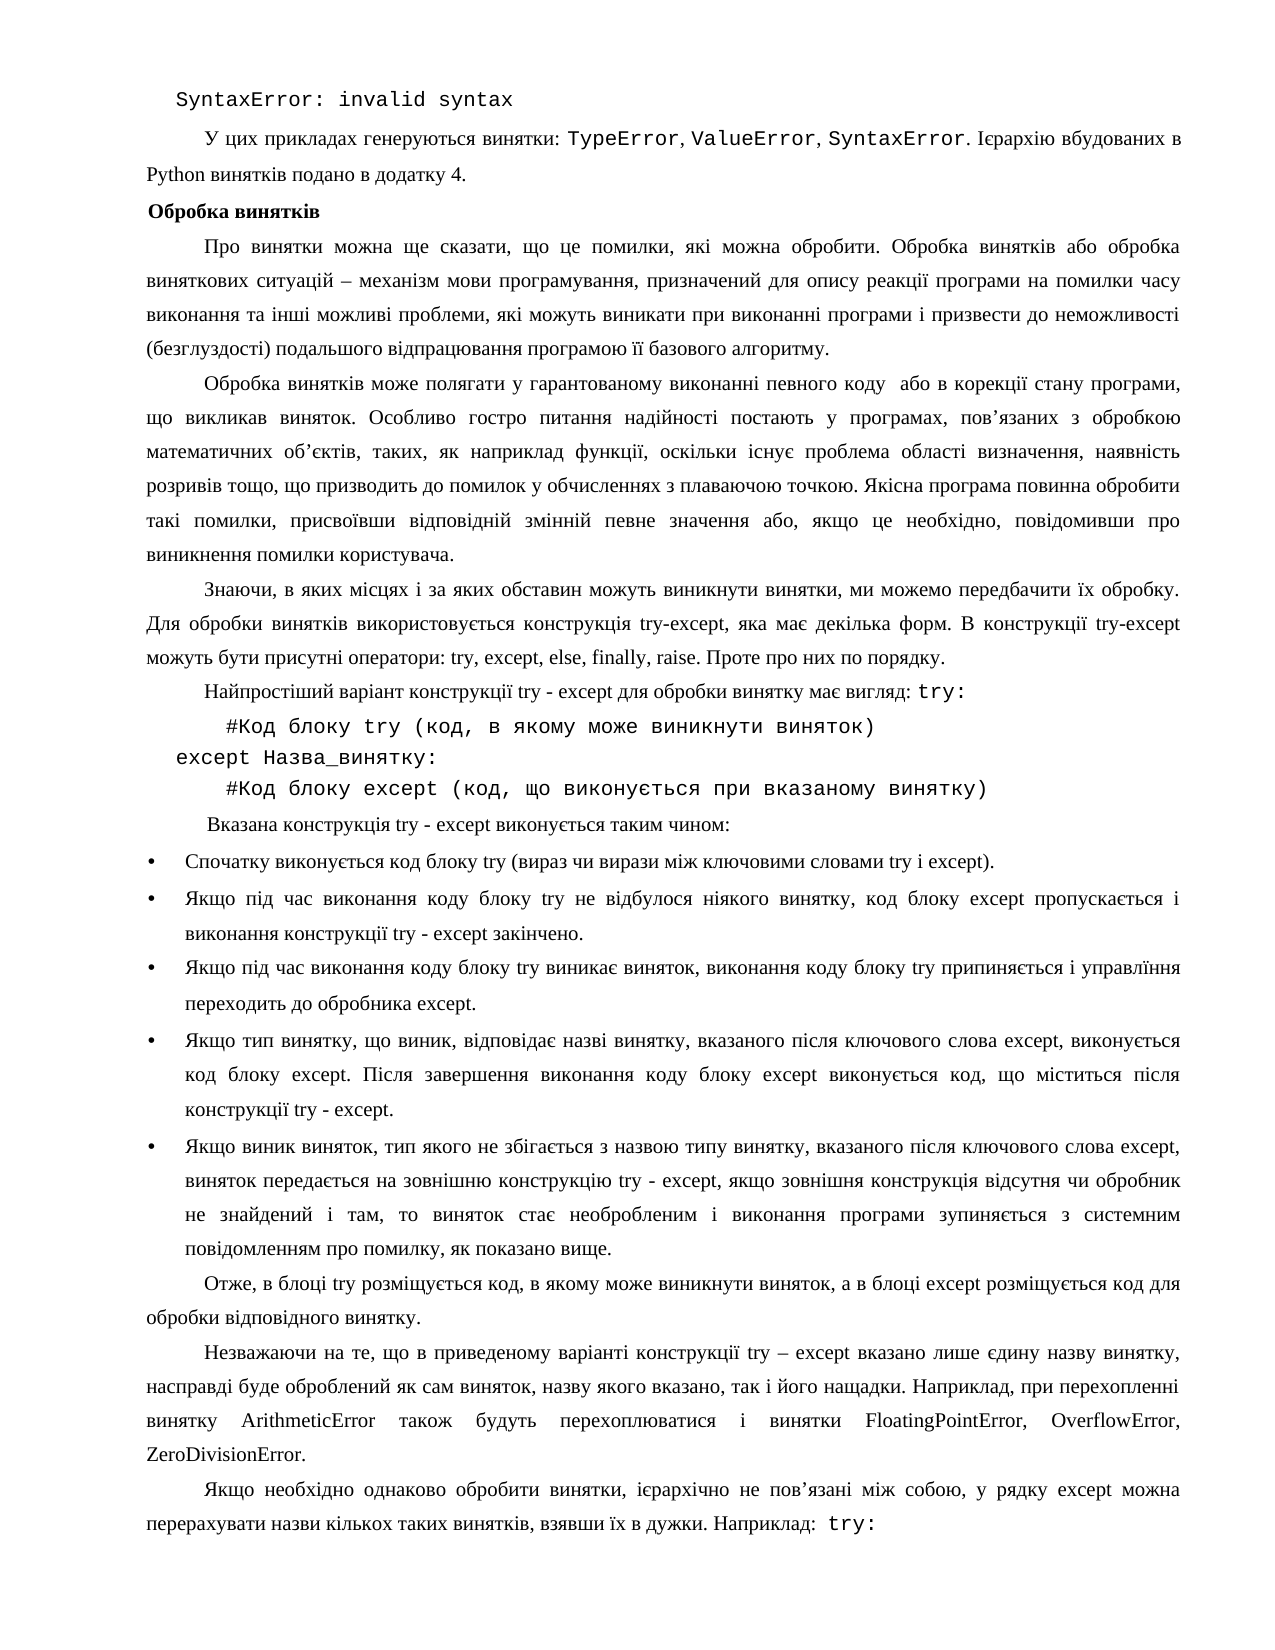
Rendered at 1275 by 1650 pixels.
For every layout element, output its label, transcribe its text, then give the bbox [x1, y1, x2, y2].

list Якщо виник виняток, тип якого не збігається з назвою типу винятку, вказаного після ключового слова except, виняток передається на зовнішню конструкцію try - except, якщо зовнішня конструкція відсутня чи обробник не знайдений і там, то виняток стає необробленим і виконання програми зупиняється з системним повідомленням про помилку, як показано вище. [148, 1133, 1182, 1260]
text SyntaxError: invalid syntax [176, 88, 1176, 112]
text Найпростіший варіант конструкції try - except для обробки винятку має вигляд: try: [146, 679, 1182, 705]
list Якщо під час виконання коду блоку try не відбулося ніякого винятку, код блоку except пропускається і виконання конструкції try - except закінчено. [148, 886, 1182, 944]
text Якщо необхідно однаково обробити винятки, ієрархічно не пов’язані між собою, у рядку except можна перерахувати назви кількох таких винятків, взявши їх в дужки. Наприклад: try: [146, 1477, 1182, 1537]
text Обробка винятків може полягати у гарантованому виконанні певного коду або в корекції стану програми, що викликав виняток. Особливо гостро питання надійності постають у програмах, пов’язаних з обробкою математичних об’єктів, таких, як наприклад функції, оскільки існує проблема області визначення, наявність розривів тощо, що призводить до помилок у обчисленнях з плаваючою точкою. Якісна програма повинна обробити такі помилки, присвоївши відповідній змінній певне значення або, якщо це необхідно, повідомивши про виникнення помилки користувача. [146, 371, 1182, 566]
list Спочатку виконується код блоку try (вираз чи вирази між ключовими словами try і except). [148, 849, 1182, 873]
text Отже, в блоці try розміщується код, в якому може виникнути виняток, а в блоці except розміщується код для обробки відповідного винятку. [146, 1271, 1182, 1329]
list Якщо тип винятку, що виник, відповідає назві винятку, вказаного після ключового слова except, виконується код блоку except. Після завершення виконання коду блоку except виконується код, що міститься після конструкції try - except. [148, 1028, 1182, 1121]
text Про винятки можна ще сказати, що це помилки, які можна обробити. Обробка винятків або обробка виняткових ситуацій – механізм мови програмування, призначений для опису реакції програми на помилки часу виконання та інші можливі проблеми, які можуть виникати при виконанні програми і призвести до неможливості (безглуздості) подальшого відпрацювання програмою її базового алгоритму. [146, 234, 1182, 360]
text У цих прикладах генеруються винятки: TypeError, ValueError, SyntaxError. Ієрархію вбудованих в Python винятків подано в додатку 4. [146, 126, 1182, 186]
text Вказана конструкція try - except виконується таким чином: [207, 812, 1182, 836]
text #Код блоку except (код, що виконується при вказаному винятку) [176, 777, 1176, 801]
text Знаючи, в яких місцях і за яких обставин можуть виникнути винятки, ми можемо передбачити їх обробку. Для обробки винятків використовується конструкція try-except, яка має декілька форм. В конструкції try-except можуть бути присутні оператори: try, except, else, finally, raise. Проте про них по порядку. [146, 576, 1182, 669]
text Незважаючи на те, що в приведеному варіанті конструкції try – except вказано лише єдину назву винятку, насправді буде оброблений як сам виняток, назву якого вказано, так і його нащадки. Наприклад, при перехопленні винятку ArithmeticError також будуть перехоплюватися і винятки FloatingPointError, OverflowError, ZeroDivisionError. [146, 1340, 1182, 1466]
list Якщо під час виконання коду блоку try виникає виняток, виконання коду блоку try припиняється і управлїння переходить до обробника except. [148, 955, 1182, 1015]
text except Назва_винятку: [176, 747, 1176, 771]
text #Код блоку try (код, в якому може виникнути виняток) [176, 716, 1176, 740]
subtitle Обробка винятків [148, 199, 1186, 223]
